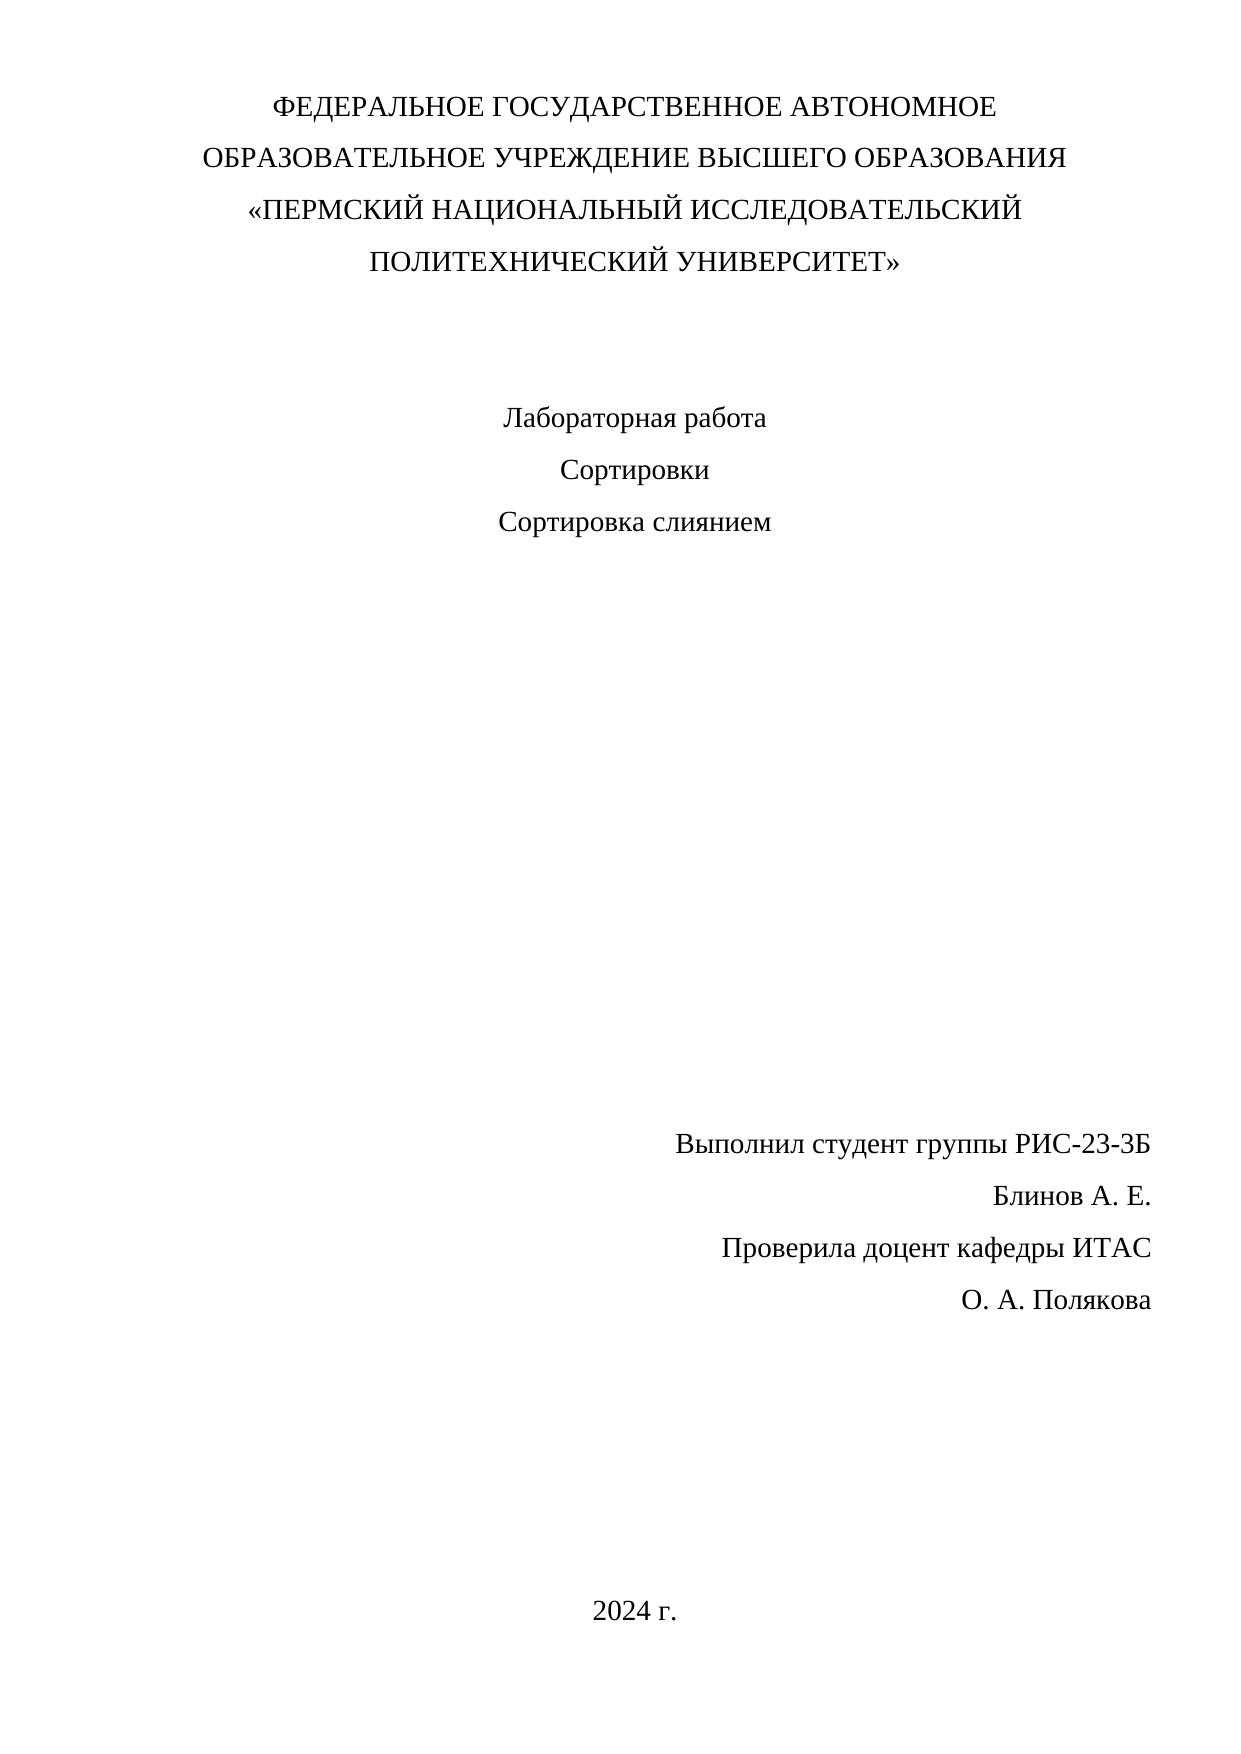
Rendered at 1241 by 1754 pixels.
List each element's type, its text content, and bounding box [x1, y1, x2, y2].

text 2024 г. [118, 1593, 1152, 1627]
text Проверила доцент кафедры ИТАС [118, 1230, 1152, 1263]
text Блинов А. Е. [118, 1178, 1152, 1212]
text Сортировки [118, 452, 1152, 485]
text Сортировка слиянием [118, 504, 1152, 537]
text ПОЛИТЕХНИЧЕСКИЙ УНИВЕРСИТЕТ» [118, 244, 1152, 278]
text ФЕДЕРАЛЬНОЕ ГОСУДАРСТВЕННОЕ АВТОНОМНОЕ [118, 89, 1152, 122]
text О. А. Полякова [118, 1282, 1152, 1315]
text Выполнил студент группы РИС-23-3Б [118, 1126, 1152, 1160]
text «ПЕРМСКИЙ НАЦИОНАЛЬНЫЙ ИССЛЕДОВАТЕЛЬСКИЙ [118, 192, 1152, 226]
text ОБРАЗОВАТЕЛЬНОЕ УЧРЕЖДЕНИЕ ВЫСШЕГО ОБРАЗОВАНИЯ [118, 141, 1152, 174]
text Лабораторная работа [118, 400, 1152, 433]
